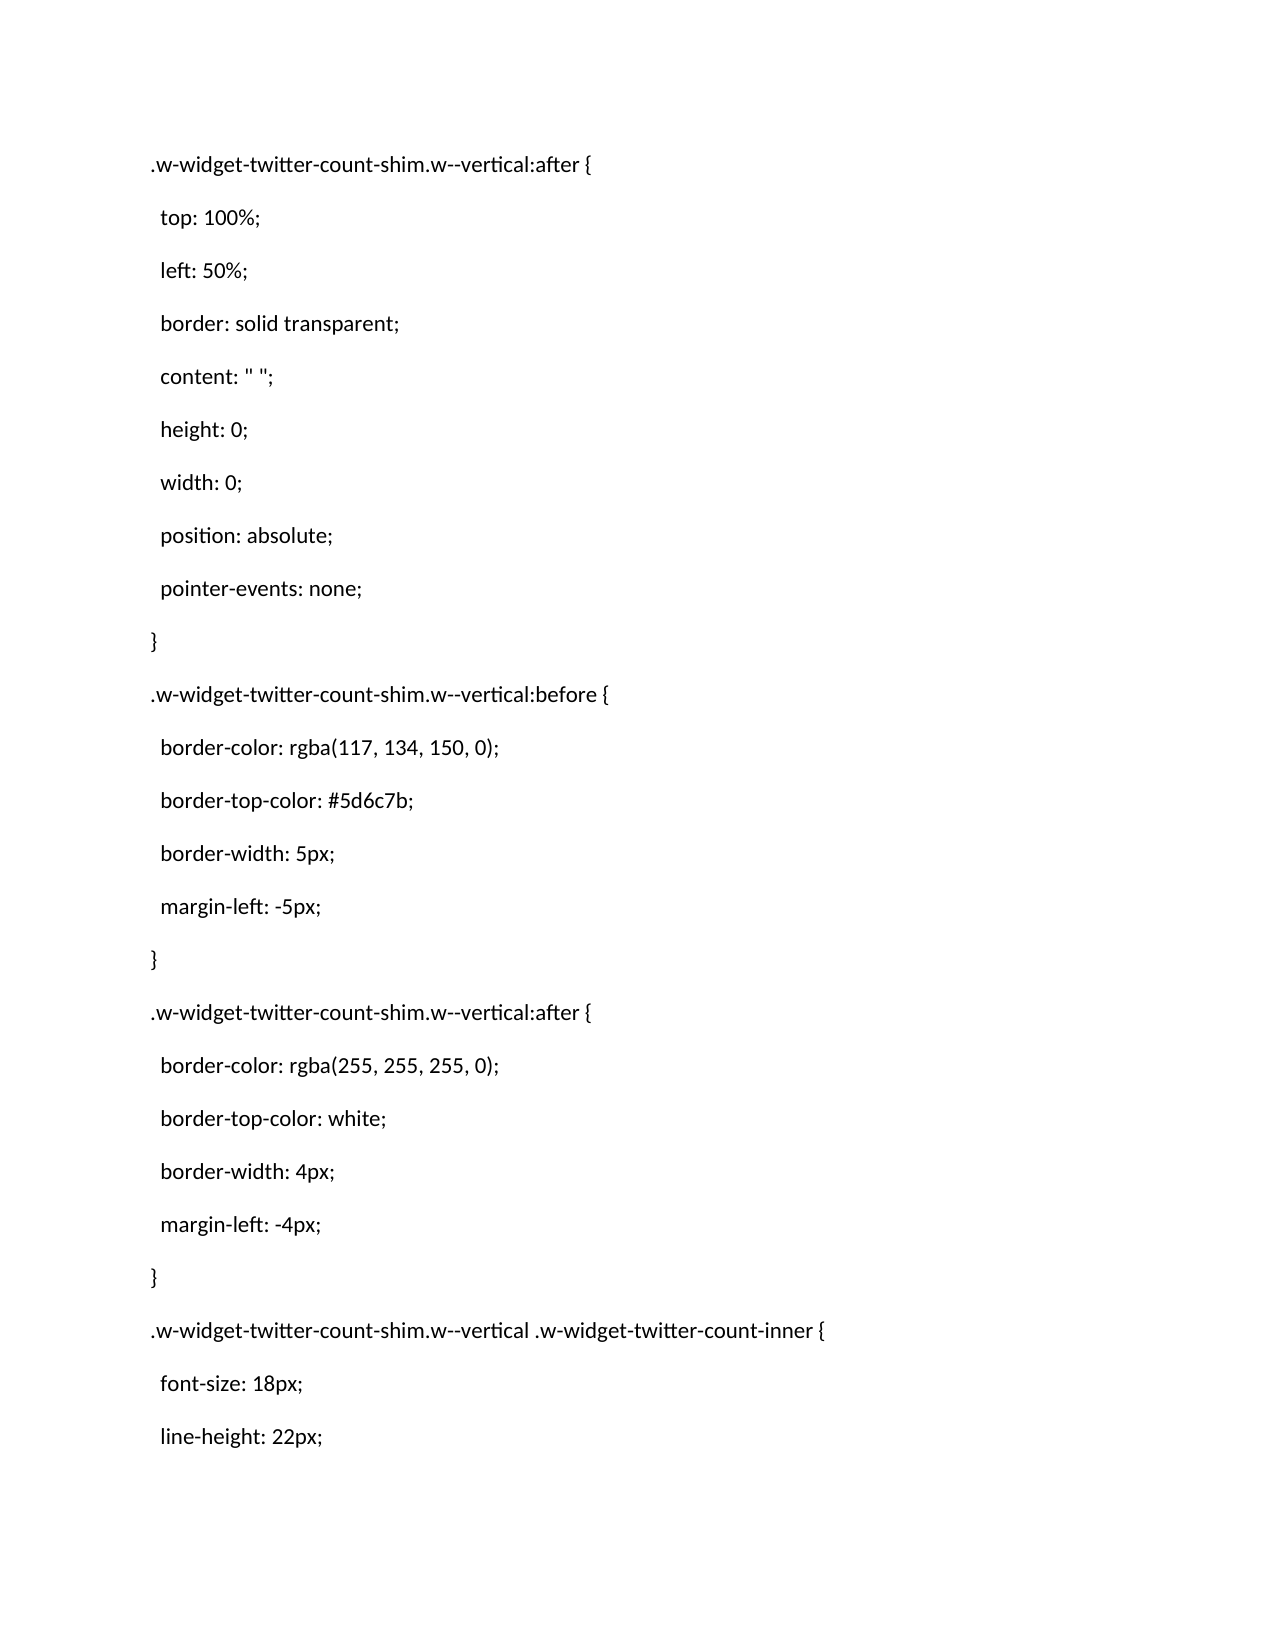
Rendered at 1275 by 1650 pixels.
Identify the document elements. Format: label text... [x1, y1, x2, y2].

text .w-widget-twitter-count-shim.w--vertical:after { [150, 150, 1125, 178]
text left: 50%; [150, 256, 1125, 284]
text border-width: 4px; [150, 1157, 1125, 1185]
text border-color: rgba(255, 255, 255, 0); [150, 1051, 1125, 1079]
text } [150, 1263, 1125, 1291]
text } [150, 945, 1125, 973]
text top: 100%; [150, 203, 1125, 231]
text border: solid transparent; [150, 309, 1125, 337]
text content: " "; [150, 362, 1125, 390]
text .w-widget-twitter-count-shim.w--vertical:before { [150, 680, 1125, 708]
text border-width: 5px; [150, 839, 1125, 867]
text pointer-events: none; [150, 574, 1125, 602]
text border-color: rgba(117, 134, 150, 0); [150, 733, 1125, 761]
text border-top-color: white; [150, 1104, 1125, 1132]
text .w-widget-twitter-count-shim.w--vertical:after { [150, 998, 1125, 1026]
text .w-widget-twitter-count-shim.w--vertical .w-widget-twitter-count-inner { [150, 1316, 1125, 1344]
text position: absolute; [150, 521, 1125, 549]
text margin-left: -5px; [150, 892, 1125, 920]
text border-top-color: #5d6c7b; [150, 786, 1125, 814]
text width: 0; [150, 468, 1125, 496]
text font-size: 18px; [150, 1369, 1125, 1397]
text } [150, 627, 1125, 655]
text margin-left: -4px; [150, 1210, 1125, 1238]
text line-height: 22px; [150, 1422, 1125, 1451]
text height: 0; [150, 415, 1125, 443]
